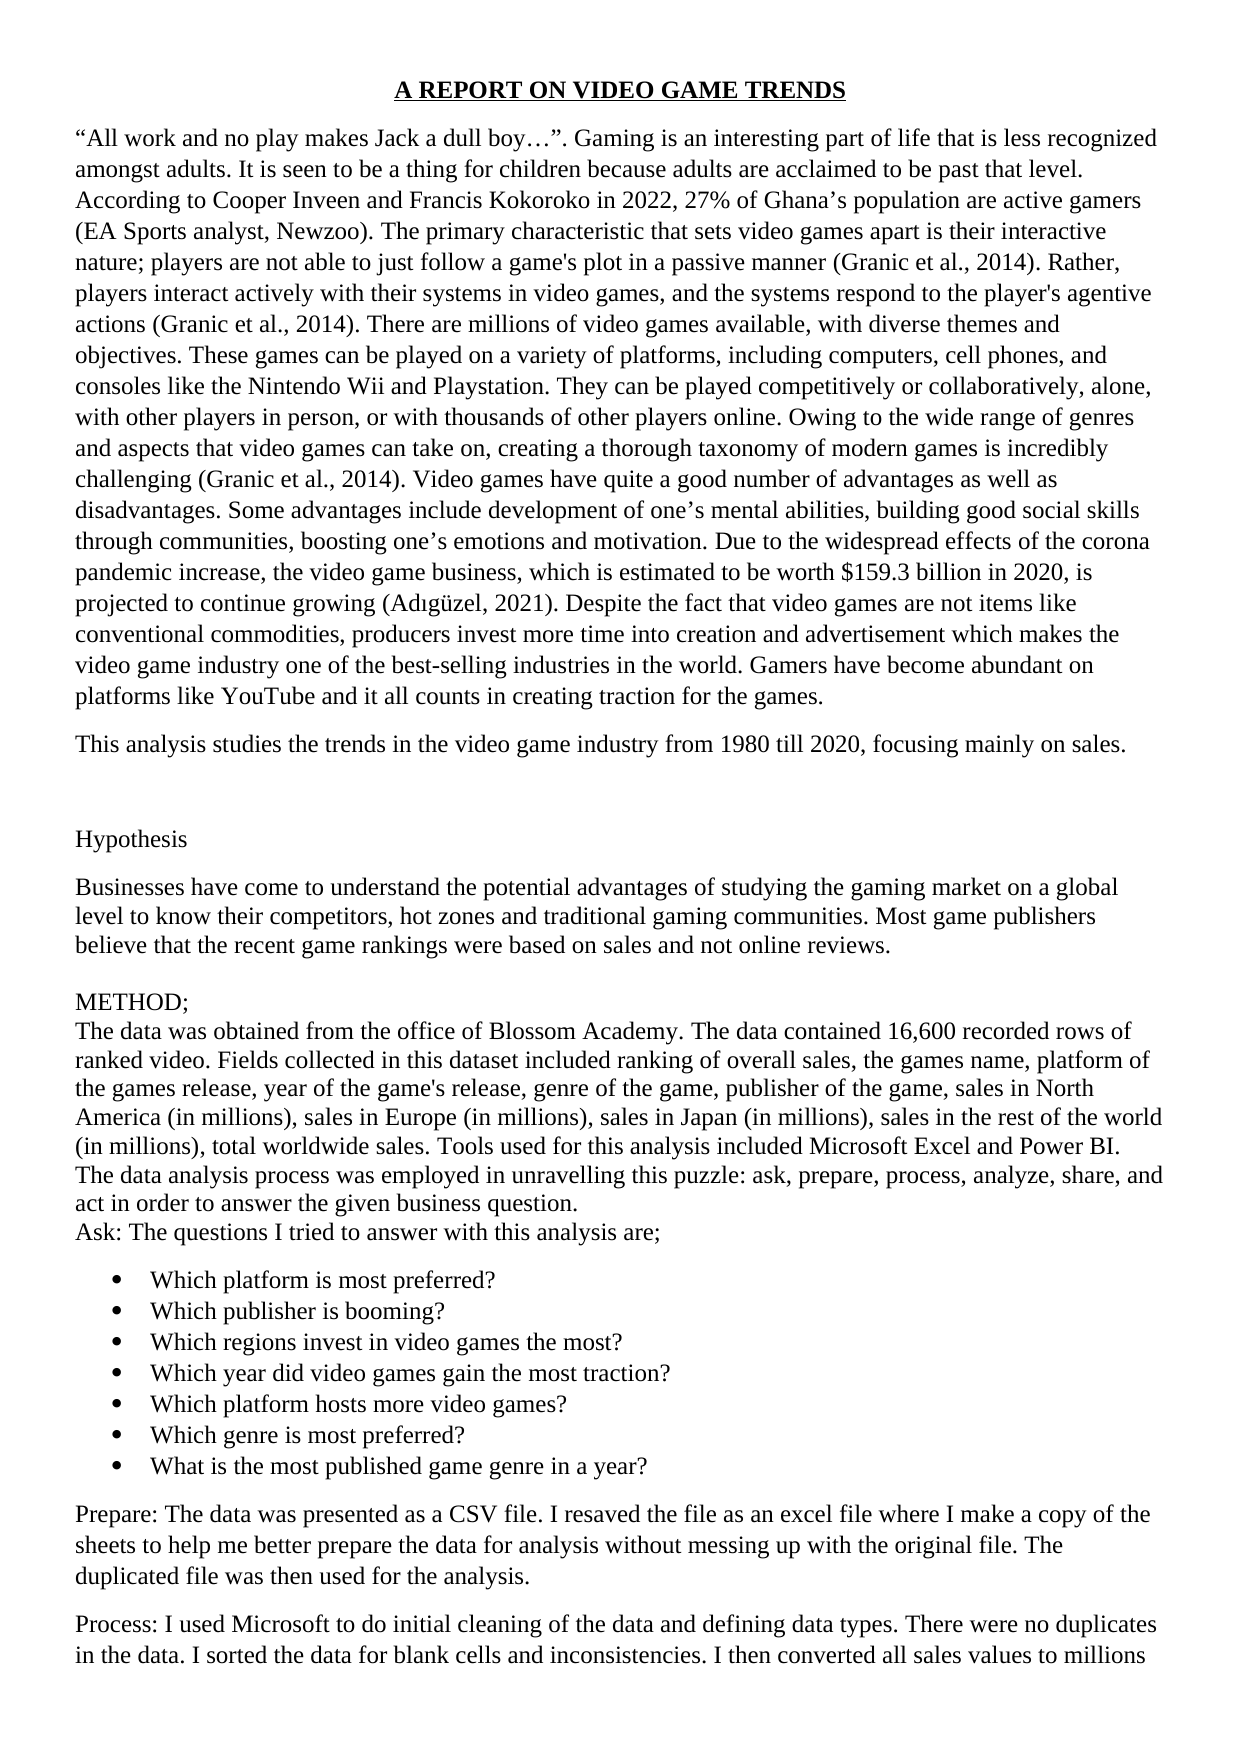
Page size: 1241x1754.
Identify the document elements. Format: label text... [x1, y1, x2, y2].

text The data analysis process was employed in unravelling this puzzle: ask, prepare, process, analyze, share, and act in order to answer the given business question. [75, 1160, 1165, 1217]
list Which regions invest in video games the most? [112, 1327, 1165, 1356]
text Prepare: The data was presented as a CSV file. I resaved the file as an excel file where I make a copy of the sheets to help me better prepare the data for analysis without messing up with the original file. The duplicated file was then used for the analysis. [75, 1499, 1165, 1590]
list Which genre is most preferred? [112, 1420, 1165, 1449]
list Which platform is most preferred? [112, 1265, 1165, 1294]
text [75, 1609, 1165, 1668]
text METHOD; [75, 987, 1165, 1016]
text The data was obtained from the office of Blossom Academy. The data contained 16,600 recorded rows of ranked video. Fields collected in this dataset included ranking of overall sales, the games name, platform of the games release, year of the game's release, genre of the game, publisher of the game, sales in North America (in millions), sales in Europe (in millions), sales in Japan (in millions), sales in the rest of the world (in millions), total worldwide sales. Tools used for this analysis included Microsoft Excel and Power BI. [75, 1016, 1165, 1160]
list Which platform hosts more video games? [112, 1389, 1165, 1418]
text Ask: The questions I tried to answer with this analysis are; [75, 1217, 1165, 1246]
text Hypothesis [75, 824, 1165, 853]
list Which publisher is booming? [112, 1296, 1165, 1325]
text “All work and no play makes Jack a dull boy…”. Gaming is an interesting part of life that is less recognized amongst adults. It is seen to be a thing for children because adults are acclaimed to be past that level. According to Cooper Inveen and Francis Kokoroko in 2022, 27% of Ghana’s population are active gamers (EA Sports analyst, Newzoo). The primary characteristic that sets video games apart is their interactive nature; players are not able to just follow a game's plot in a passive manner (Granic et al., 2014). Rather, players interact actively with their systems in video games, and the systems respond to the player's agentive actions (Granic et al., 2014). There are millions of video games available, with diverse themes and objectives. These games can be played on a variety of platforms, including computers, cell phones, and consoles like the Nintendo Wii and Playstation. They can be played competitively or collaboratively, alone, with other players in person, or with thousands of other players online. Owing to the wide range of genres and aspects that video games can take on, creating a thorough taxonomy of modern games is incredibly challenging (Granic et al., 2014). Video games have quite a good number of advantages as well as disadvantages. Some advantages include development of one’s mental abilities, building good social skills through communities, boosting one’s emotions and motivation. Due to the widespread effects of the corona pandemic increase, the video game business, which is estimated to be worth $159.3 billion in 2020, is projected to continue growing (Adıgüzel, 2021). Despite the fact that video games are not items like conventional commodities, producers invest more time into creation and advertisement which makes the video game industry one of the best-selling industries in the world. Gamers have become abundant on platforms like YouTube and it all counts in creating traction for the games. [75, 123, 1165, 710]
text Businesses have come to understand the potential advantages of studying the gaming market on a global level to know their competitors, hot zones and traditional gaming communities. Most game publishers believe that the recent game rankings were based on sales and not online reviews. [75, 872, 1165, 958]
text This analysis studies the trends in the video game industry from 1980 till 2020, focusing mainly on sales. [75, 729, 1165, 758]
list What is the most published game genre in a year? [112, 1451, 1165, 1480]
text A REPORT ON VIDEO GAME TRENDS [75, 75, 1165, 104]
list Which year did video games gain the most traction? [112, 1358, 1165, 1387]
